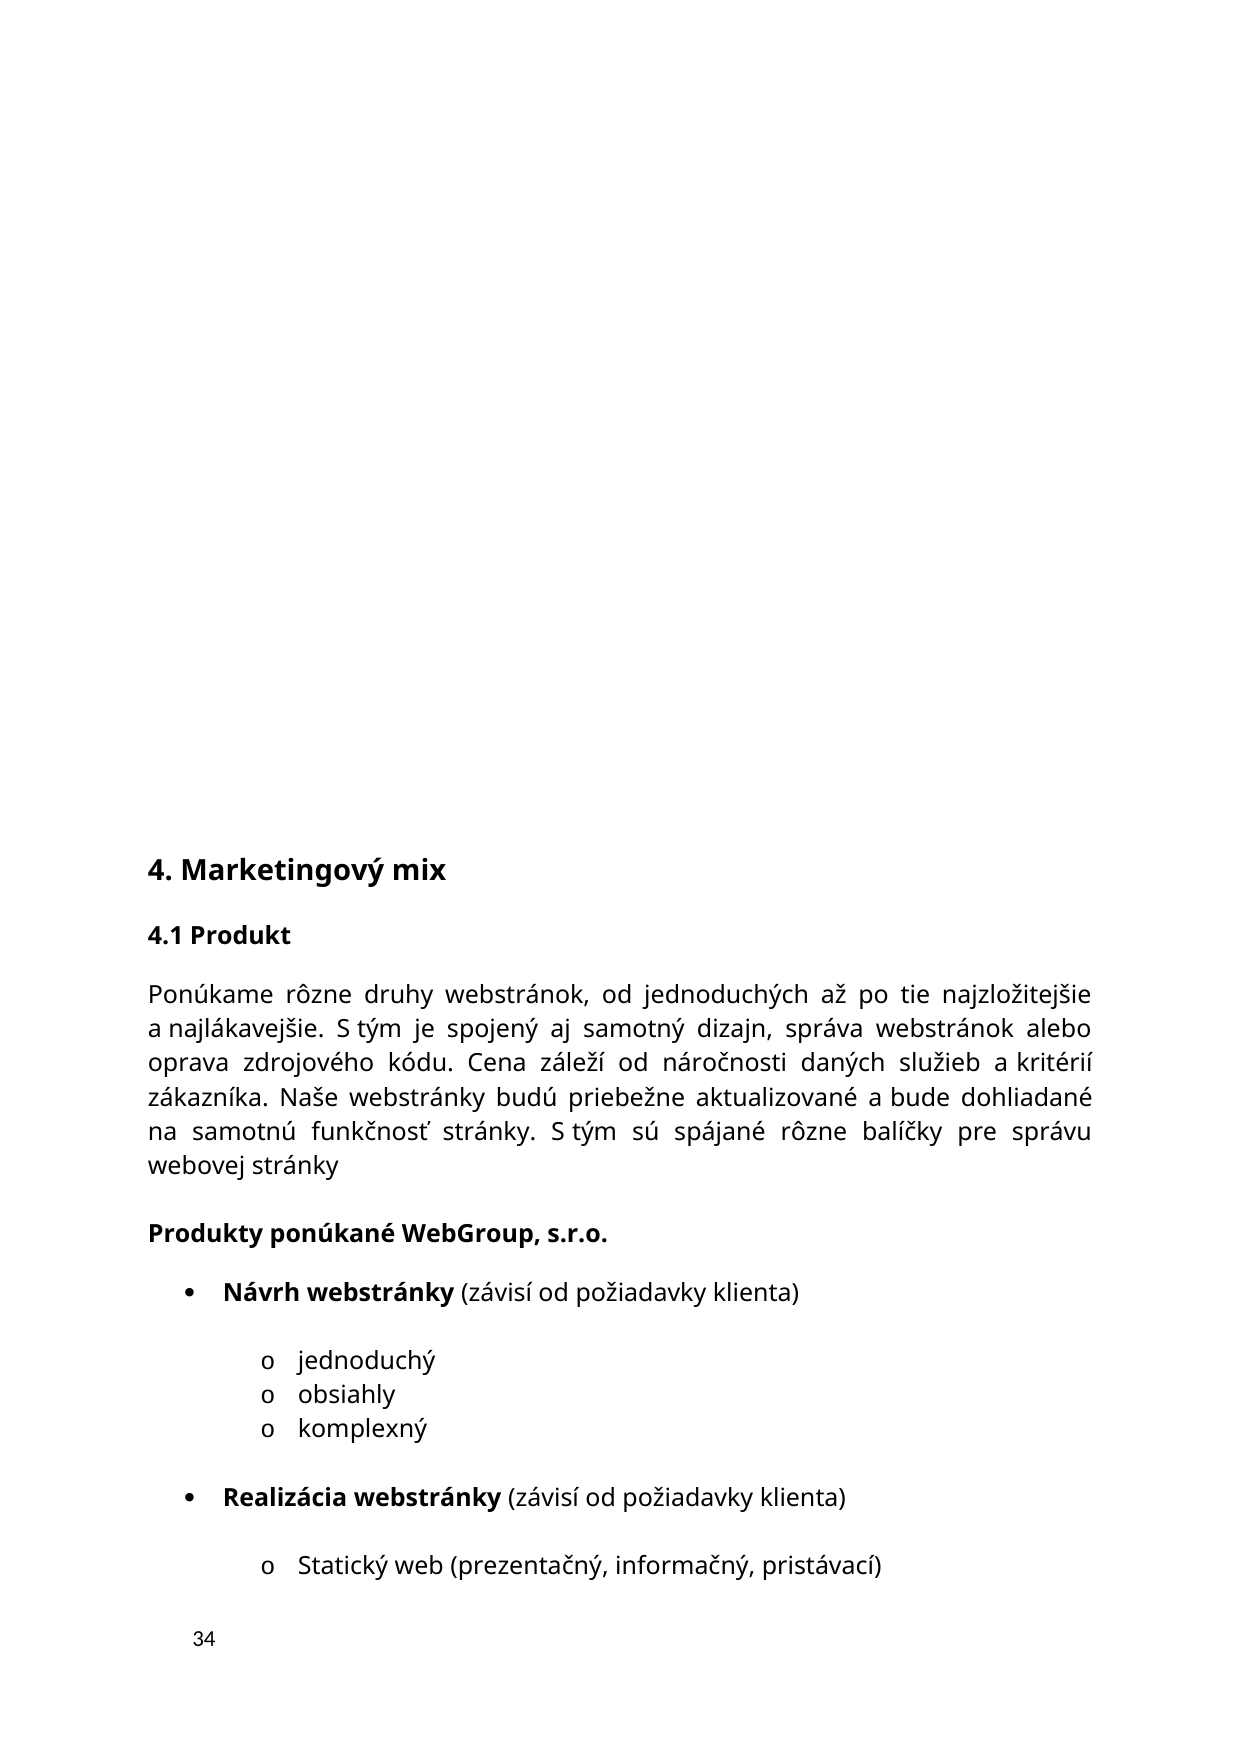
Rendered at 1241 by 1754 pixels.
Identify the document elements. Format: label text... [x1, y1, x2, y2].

list Realizácia webstránky (závisí od požiadavky klienta) [185, 1479, 1093, 1513]
list Statický web (prezentačný, informačný, pristávací) [260, 1548, 1093, 1582]
text 4.1 Produkt [148, 918, 1093, 952]
list komplexný [260, 1411, 1093, 1445]
list obsiahly [260, 1377, 1093, 1411]
list Návrh webstránky (závisí od požiadavky klienta) [185, 1274, 1093, 1308]
text Produkty ponúkané WebGroup, s.r.o. [148, 1215, 1093, 1249]
list jednoduchý [260, 1343, 1093, 1377]
text 4. Marketingový mix [148, 849, 1093, 889]
text Ponúkame rôzne druhy webstránok, od jednoduchých až po tie najzložitejšie a najlákavejšie. S tým je spojený aj samotný dizajn, správa webstránok alebo oprava zdrojového kódu. Cena záleží od náročnosti daných služieb a kritérií zákazníka. Naše webstránky budú priebežne aktualizované a bude dohliadané na samotnú funkčnosť stránky. S tým sú spájané rôzne balíčky pre správu webovej stránky [148, 977, 1093, 1181]
